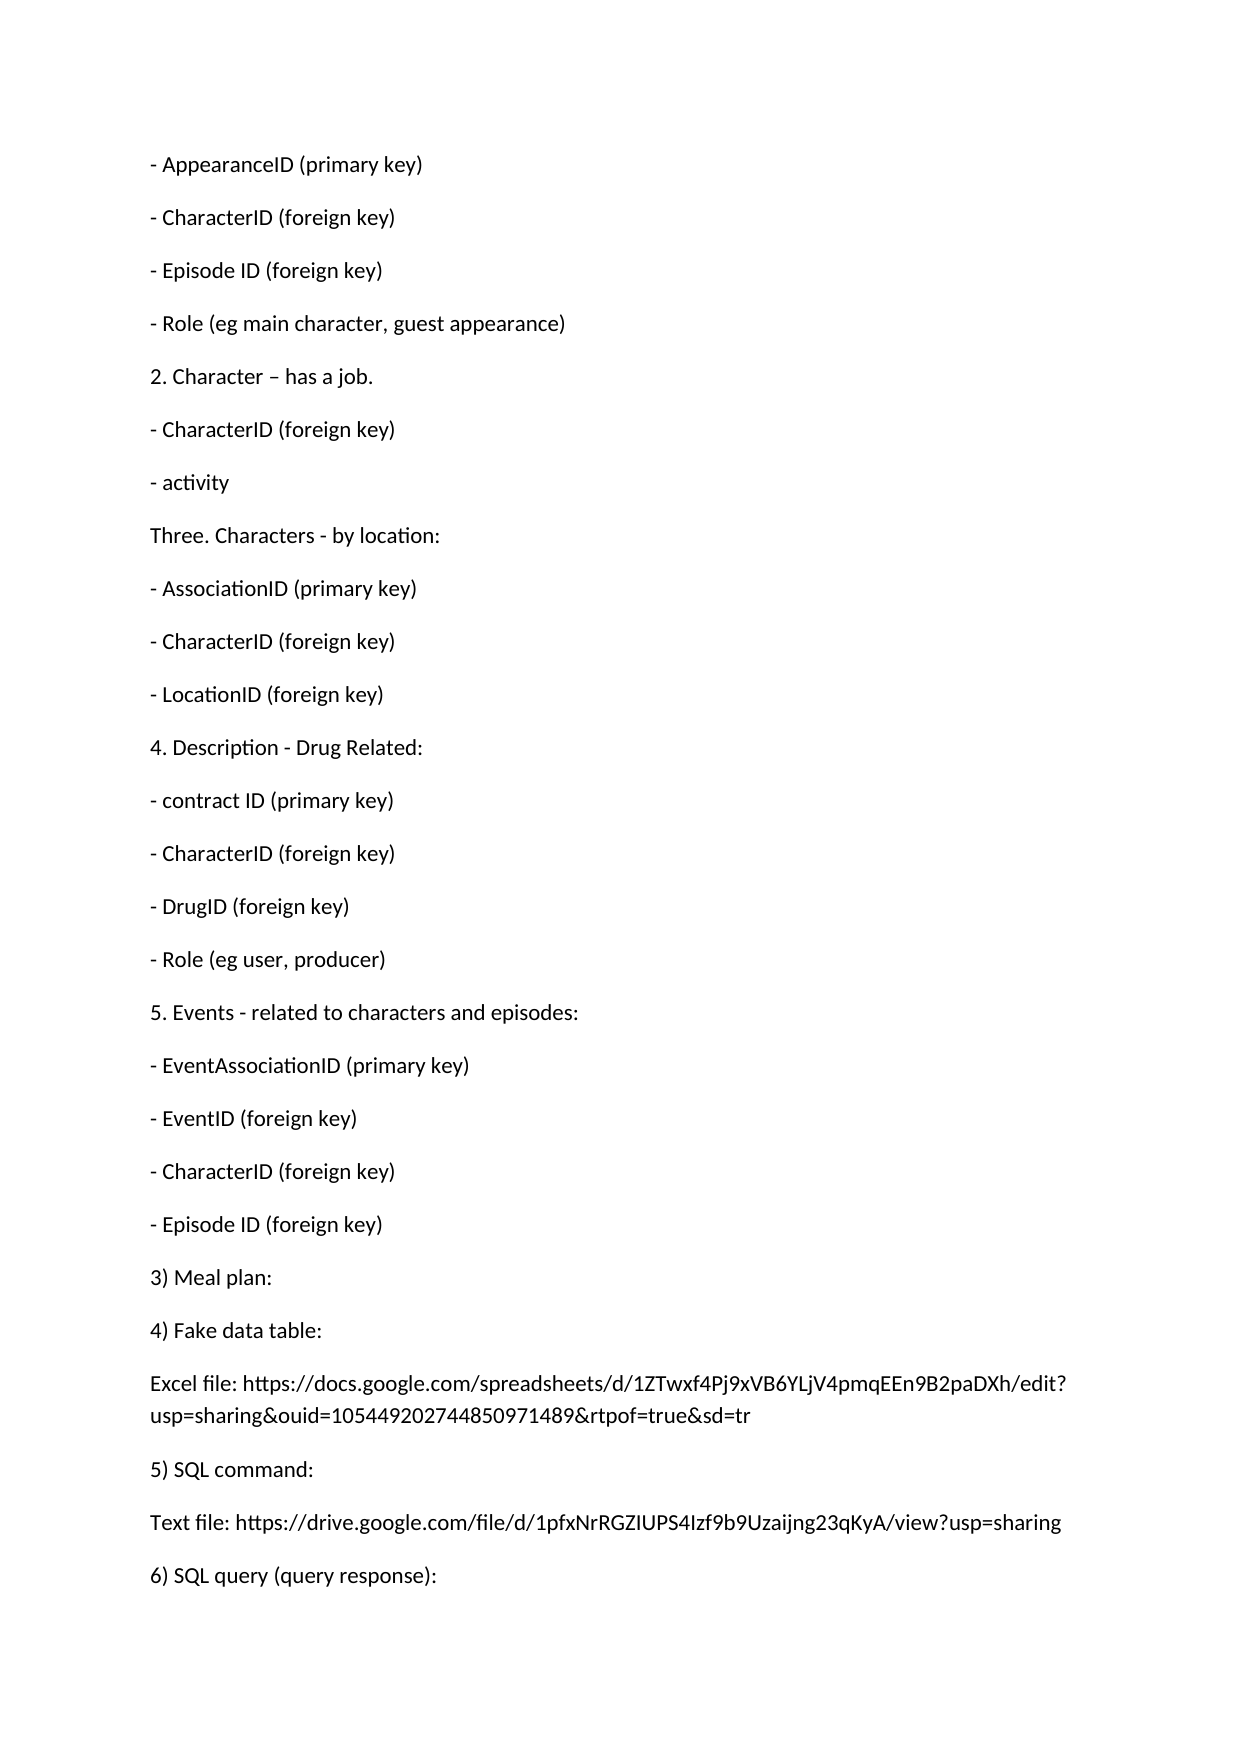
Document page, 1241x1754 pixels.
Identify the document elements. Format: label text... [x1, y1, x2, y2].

text - CharacterID (foreign key) [150, 203, 1090, 231]
text - activity [150, 468, 1090, 496]
text Text file: https://drive.google.com/file/d/1pfxNrRGZIUPS4Izf9b9Uzaijng23qKyA/view?usp=sharing [150, 1508, 1090, 1536]
text - EventID (foreign key) [150, 1104, 1090, 1132]
text - Episode ID (foreign key) [150, 256, 1090, 284]
text 5) SQL command: [150, 1455, 1090, 1483]
text - Episode ID (foreign key) [150, 1210, 1090, 1238]
text - Role (eg main character, guest appearance) [150, 309, 1090, 337]
text 4. Description - Drug Related: [150, 733, 1090, 761]
text 5. Events - related to characters and episodes: [150, 998, 1090, 1026]
text - DrugID (foreign key) [150, 892, 1090, 920]
text - CharacterID (foreign key) [150, 1157, 1090, 1185]
text 2. Character – has a job. [150, 362, 1090, 390]
text 4) Fake data table: [150, 1316, 1090, 1344]
text - AppearanceID (primary key) [150, 150, 1090, 178]
text Excel file: https://docs.google.com/spreadsheets/d/1ZTwxf4Pj9xVB6YLjV4pmqEEn9B2paDXh/edit?usp=sharing&ouid=105449202744850971489&rtpof=true&sd=tr [150, 1369, 1090, 1430]
text 3) Meal plan: [150, 1263, 1090, 1291]
text - CharacterID (foreign key) [150, 839, 1090, 867]
text - CharacterID (foreign key) [150, 627, 1090, 655]
text - Role (eg user, producer) [150, 945, 1090, 973]
text - AssociationID (primary key) [150, 574, 1090, 602]
text Three. Characters - by location: [150, 521, 1090, 549]
text - contract ID (primary key) [150, 786, 1090, 814]
text - EventAssociationID (primary key) [150, 1051, 1090, 1079]
text 6) SQL query (query response): [150, 1561, 1090, 1589]
text - LocationID (foreign key) [150, 680, 1090, 708]
text - CharacterID (foreign key) [150, 415, 1090, 443]
